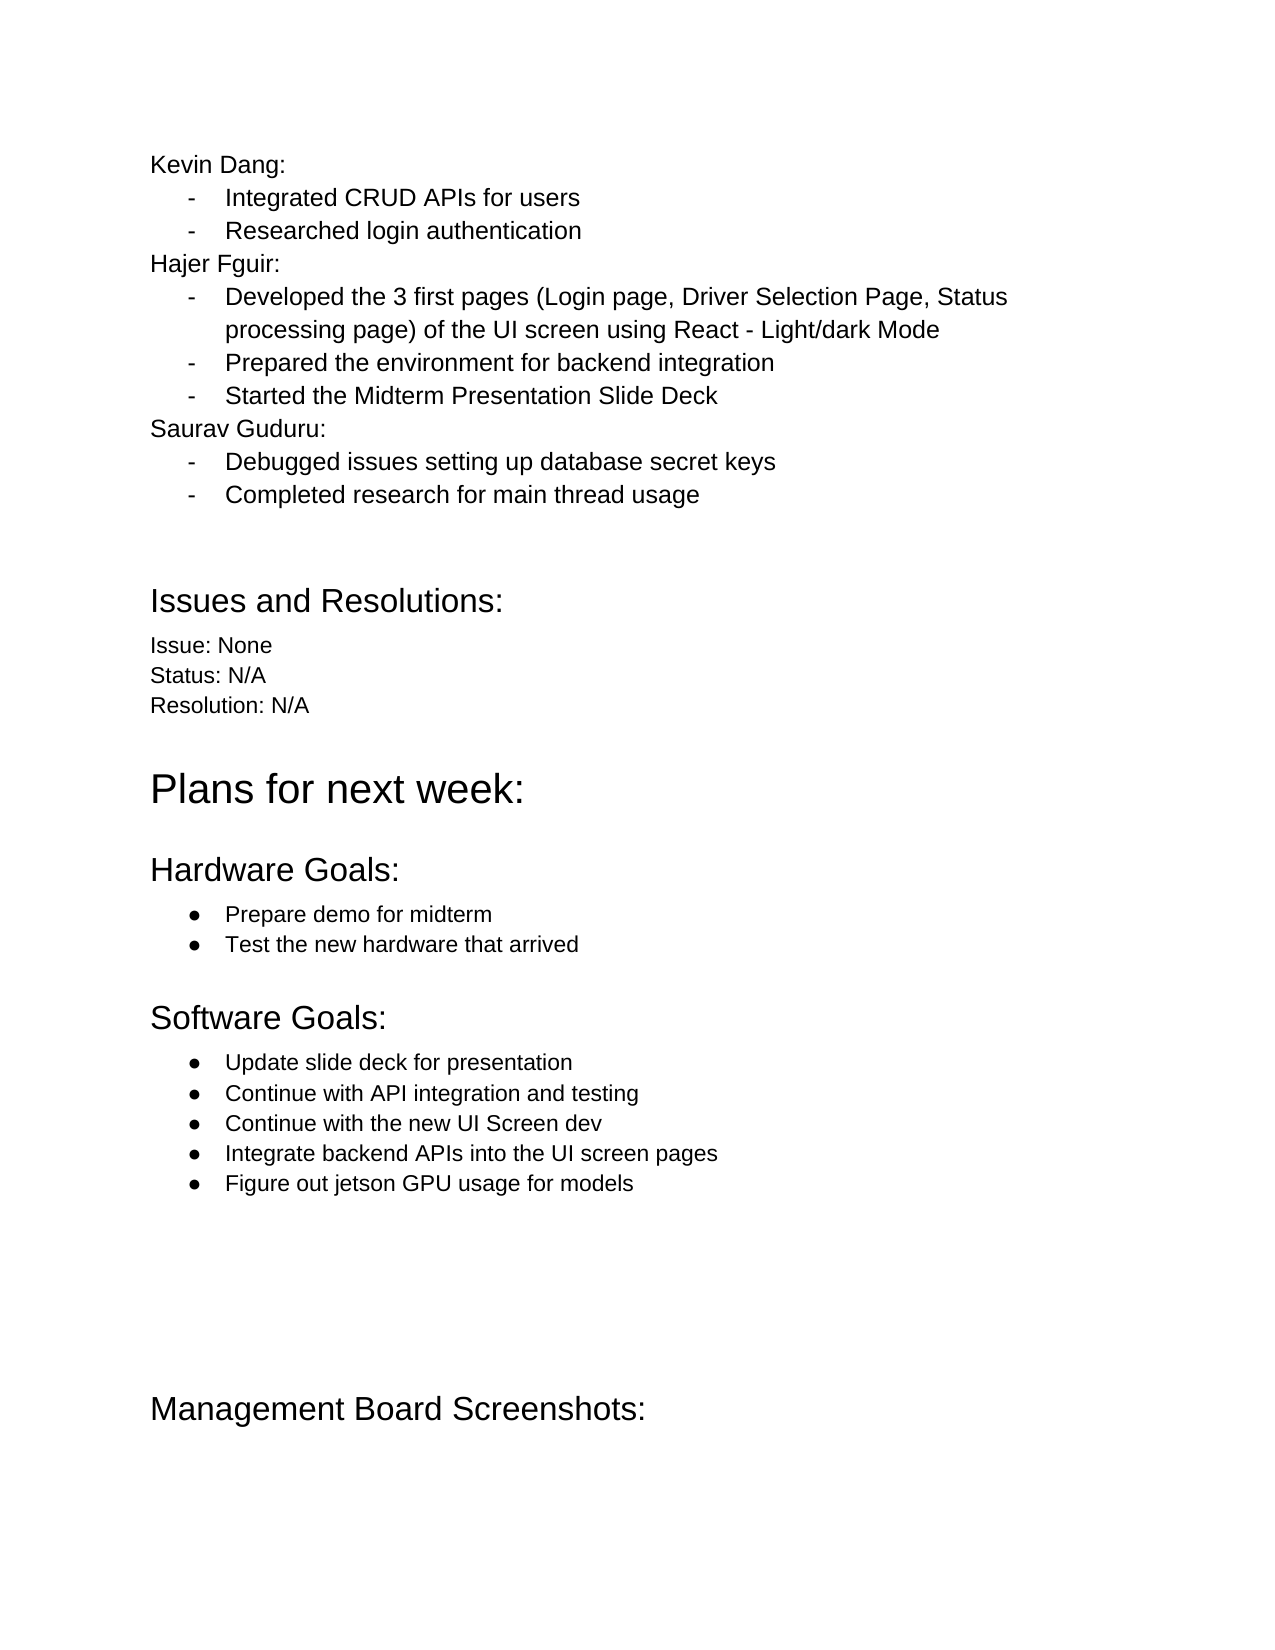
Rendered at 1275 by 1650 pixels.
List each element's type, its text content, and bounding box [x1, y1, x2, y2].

list Debugged issues setting up database secret keys [187, 447, 1125, 476]
list Test the new hardware that arrived [187, 931, 1125, 957]
text Issue: None [150, 632, 1125, 658]
list Figure out jetson GPU usage for models [187, 1170, 1125, 1197]
text Resolution: N/A [150, 692, 1125, 719]
list Prepare demo for midterm [187, 901, 1125, 927]
subtitle Hardware Goals: [150, 849, 1125, 888]
list Integrated CRUD APIs for users [187, 183, 1125, 212]
list Started the Midterm Presentation Slide Deck [187, 381, 1125, 410]
subtitle Management Board Screenshots: [150, 1389, 1125, 1427]
list Prepared the environment for backend integration [187, 348, 1125, 377]
list Integrate backend APIs into the UI screen pages [187, 1140, 1125, 1166]
text Saurav Guduru: [150, 414, 1125, 443]
list Developed the 3 first pages (Login page, Driver Selection Page, Status processing page) of the UI screen using React - Light/dark Mode [187, 282, 1125, 344]
list Continue with API integration and testing [187, 1079, 1125, 1106]
text Status: N/A [150, 662, 1125, 688]
list Continue with the new UI Screen dev [187, 1110, 1125, 1136]
subtitle Issues and Resolutions: [150, 581, 1125, 619]
text Hajer Fguir: [150, 249, 1125, 278]
text Kevin Dang: [150, 150, 1125, 179]
list Update slide deck for presentation [187, 1049, 1125, 1076]
list Completed research for main thread usage [187, 480, 1125, 509]
subtitle Software Goals: [150, 998, 1125, 1037]
subtitle Plans for next week: [150, 764, 1125, 812]
list Researched login authentication [187, 216, 1125, 245]
